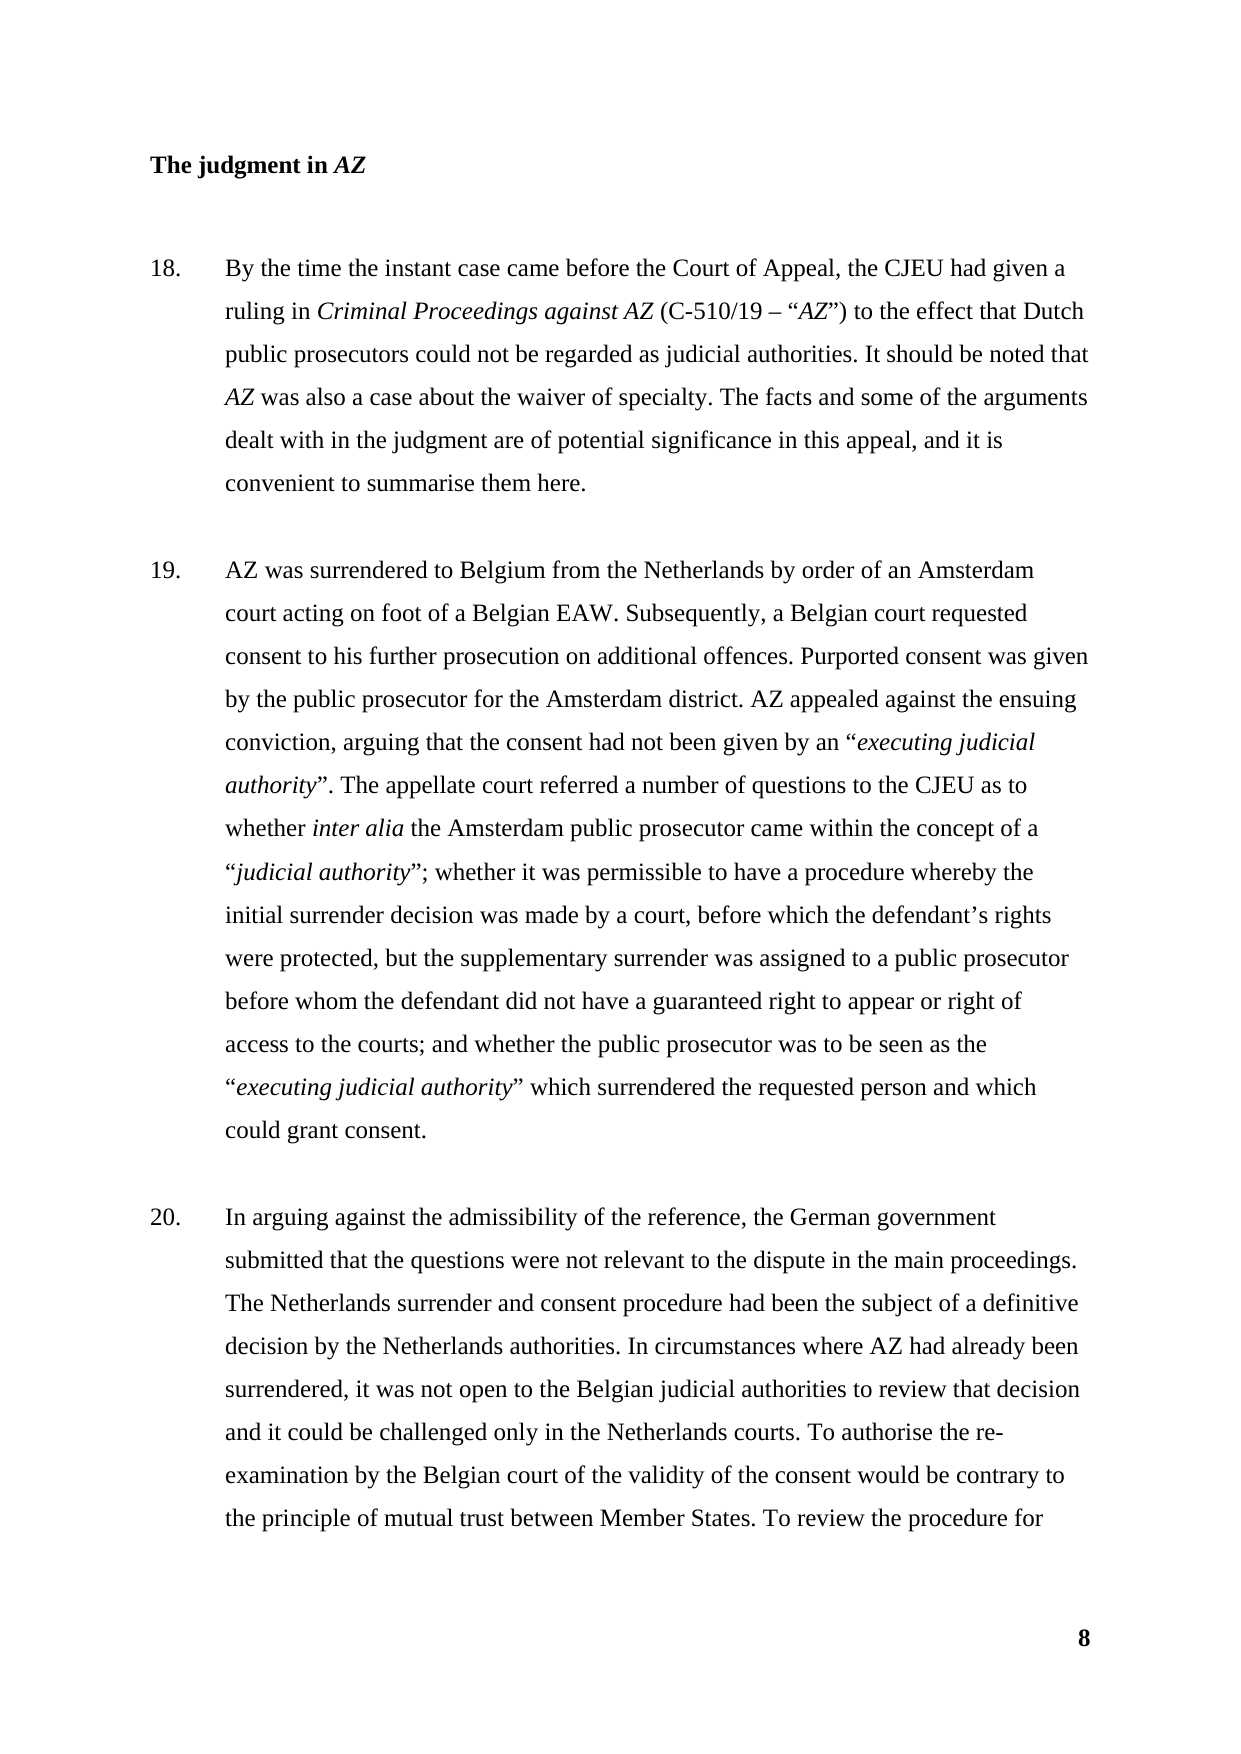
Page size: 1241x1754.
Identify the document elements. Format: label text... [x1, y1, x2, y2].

text The judgment in AZ [150, 150, 1090, 179]
list By the time the instant case came before the Court of Appeal, the CJEU had given a ruling in Criminal Proceedings against AZ (C-510/19 – “AZ”) to the effect that Dutch public prosecutors could not be regarded as judicial authorities. It should be noted that AZ was also a case about the waiver of specialty. The facts and some of the arguments dealt with in the judgment are of potential significance in this appeal, and it is convenient to summarise them here. [150, 253, 1090, 497]
list AZ was surrendered to Belgium from the Netherlands by order of an Amsterdam court acting on foot of a Belgian EAW. Subsequently, a Belgian court requested consent to his further prosecution on additional offences. Purported consent was given by the public prosecutor for the Amsterdam district. AZ appealed against the ensuing conviction, arguing that the consent had not been given by an “executing judicial authority”. The appellate court referred a number of questions to the CJEU as to whether inter alia the Amsterdam public prosecutor came within the concept of a “judicial authority”; whether it was permissible to have a procedure whereby the initial surrender decision was made by a court, before which the defendant’s rights were protected, but the supplementary surrender was assigned to a public prosecutor before whom the defendant did not have a guaranteed right to appear or right of access to the courts; and whether the public prosecutor was to be seen as the “executing judicial authority” which surrendered the requested person and which could grant consent. [150, 555, 1090, 1144]
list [150, 1202, 1090, 1532]
